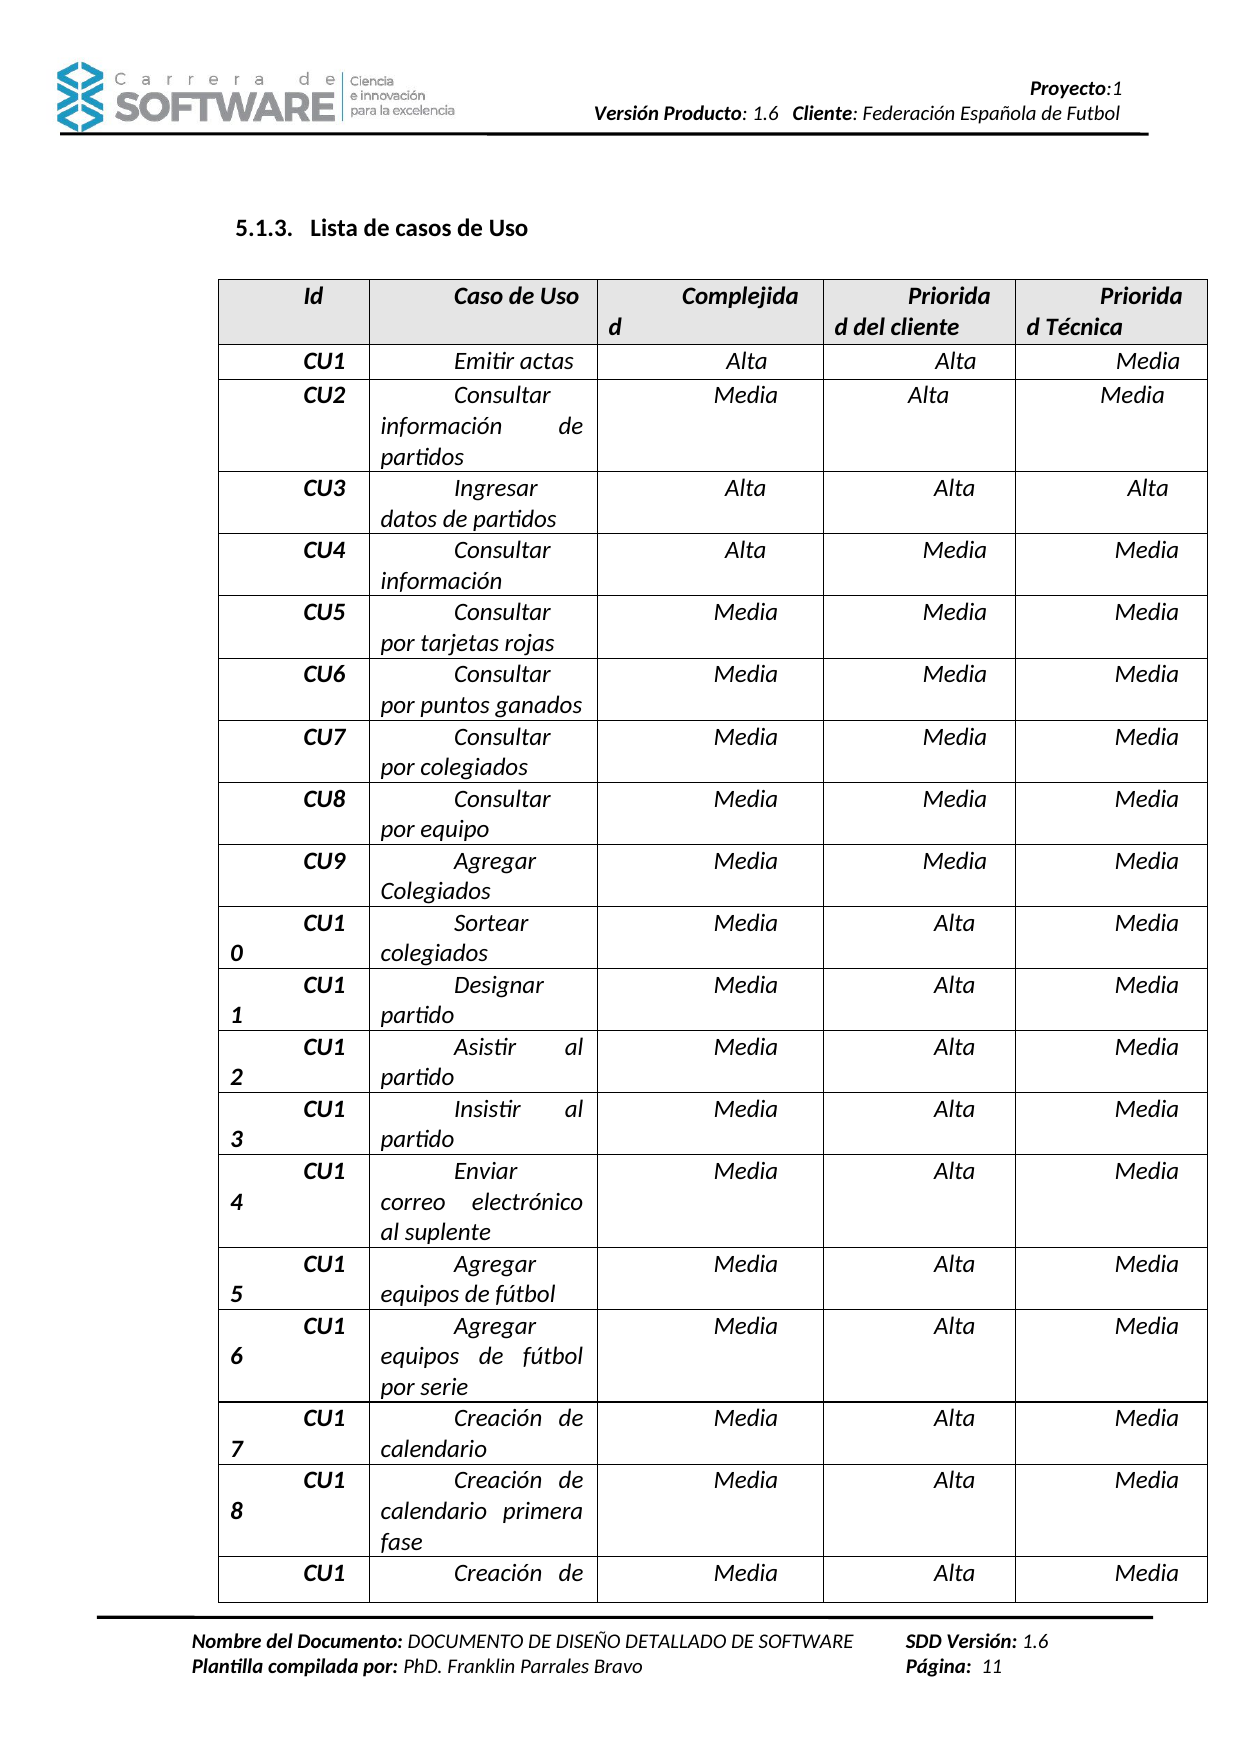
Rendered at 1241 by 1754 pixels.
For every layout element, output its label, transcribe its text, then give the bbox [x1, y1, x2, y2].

table_cell CU18 [219, 1465, 369, 1556]
table_cell CU8 [219, 783, 369, 844]
table_cell Alta [824, 1155, 1015, 1247]
table_cell Media [598, 380, 823, 471]
table_cell CU13 [219, 1093, 369, 1154]
table_cell Designar partido [370, 969, 597, 1030]
table_cell Media [598, 1557, 823, 1602]
table_cell Media [598, 1248, 823, 1309]
table_cell CU7 [219, 721, 369, 782]
table_cell Media [1016, 845, 1207, 906]
table_cell CU17 [219, 1403, 369, 1463]
table_cell CU14 [219, 1155, 369, 1247]
table_cell Media [1016, 1093, 1207, 1154]
table_cell Media [598, 596, 823, 657]
table_cell CU16 [219, 1310, 369, 1401]
table_cell Media [824, 721, 1015, 782]
table_cell Consultar por colegiados [370, 721, 597, 782]
table_cell Alta [824, 969, 1015, 1030]
table_cell CU5 [219, 596, 369, 657]
table_cell Creación de calendario primera fase [370, 1465, 597, 1556]
table_cell Media [1016, 1403, 1207, 1463]
table_cell Agregar equipos de fútbol [370, 1248, 597, 1309]
table_header Prioridad del cliente [824, 280, 1015, 344]
table_cell Alta [824, 1031, 1015, 1092]
table_cell Consultar información de partidos [370, 380, 597, 471]
table_cell Media [598, 721, 823, 782]
table_cell Media [824, 783, 1015, 844]
table_cell Alta [824, 472, 1015, 533]
table_header Complejidad [598, 280, 823, 344]
table_cell Enviar correo electrónico al suplente [370, 1155, 597, 1247]
table_cell Alta [598, 472, 823, 533]
table_cell Alta [598, 345, 823, 379]
table_header Prioridad Técnica [1016, 280, 1207, 344]
table_cell CU15 [219, 1248, 369, 1309]
table_cell Alta [824, 1310, 1015, 1401]
table_cell Media [598, 659, 823, 719]
table_cell Emitir actas [370, 345, 597, 379]
table_cell CU12 [219, 1031, 369, 1092]
table_cell CU3 [219, 472, 369, 533]
table_cell Alta [824, 1248, 1015, 1309]
table_cell Media [598, 1031, 823, 1092]
table_cell CU1 [219, 345, 369, 379]
table_header Id [219, 280, 369, 344]
table_cell Alta [824, 380, 1015, 471]
table_cell CU19 [219, 1557, 369, 1602]
table_cell Media [598, 1093, 823, 1154]
table_cell Media [598, 783, 823, 844]
table_cell Media [598, 1403, 823, 1463]
table_cell Consultar información [370, 534, 597, 595]
table_cell Media [1016, 596, 1207, 657]
table_cell Creación de calendario segunda fase [370, 1557, 597, 1602]
table_cell Media [598, 1465, 823, 1556]
table_cell Media [1016, 380, 1207, 471]
table_cell Agregar equipos de fútbol por serie [370, 1310, 597, 1401]
table_cell Media [1016, 659, 1207, 719]
table_cell Consultar por tarjetas rojas [370, 596, 597, 657]
table_cell CU9 [219, 845, 369, 906]
table_cell Media [1016, 1248, 1207, 1309]
table_cell Media [1016, 1310, 1207, 1401]
table_cell Alta [824, 1465, 1015, 1556]
table_cell Media [1016, 783, 1207, 844]
subtitle Lista de casos de Uso [235, 212, 1122, 242]
table_cell Consultar por equipo [370, 783, 597, 844]
table_cell Media [824, 845, 1015, 906]
table_cell Media [824, 596, 1015, 657]
table_cell CU11 [219, 969, 369, 1030]
table_cell Media [598, 845, 823, 906]
table_cell Alta [824, 1403, 1015, 1463]
table_cell Media [1016, 345, 1207, 379]
table_cell Media [1016, 1465, 1207, 1556]
table_cell Media [1016, 1557, 1207, 1602]
table_cell Alta [1016, 472, 1207, 533]
table_cell Media [598, 969, 823, 1030]
table_cell CU4 [219, 534, 369, 595]
table_cell Insistir al partido [370, 1093, 597, 1154]
table_cell Alta [824, 1557, 1015, 1602]
picture [46, 46, 461, 154]
table_cell Media [1016, 969, 1207, 1030]
table_cell Asistir al partido [370, 1031, 597, 1092]
table_cell Media [824, 534, 1015, 595]
table_cell Media [1016, 721, 1207, 782]
table_cell Media [598, 907, 823, 968]
table_cell Consultar por puntos ganados [370, 659, 597, 719]
table_cell Alta [824, 345, 1015, 379]
table_cell Alta [824, 1093, 1015, 1154]
table_cell Media [1016, 907, 1207, 968]
table_header Caso de Uso [370, 280, 597, 344]
table_cell CU2 [219, 380, 369, 471]
table_cell Media [598, 1155, 823, 1247]
table_cell CU6 [219, 659, 369, 719]
table_cell Alta [598, 534, 823, 595]
table_cell Creación de calendario [370, 1403, 597, 1463]
table_cell Agregar Colegiados [370, 845, 597, 906]
table_cell Media [1016, 534, 1207, 595]
table_cell Media [1016, 1031, 1207, 1092]
table_cell Media [1016, 1155, 1207, 1247]
table_cell Media [824, 659, 1015, 719]
table_cell Sortear colegiados [370, 907, 597, 968]
table_cell Media [598, 1310, 823, 1401]
table_cell CU10 [219, 907, 369, 968]
table_cell Ingresar datos de partidos [370, 472, 597, 533]
table_cell Alta [824, 907, 1015, 968]
